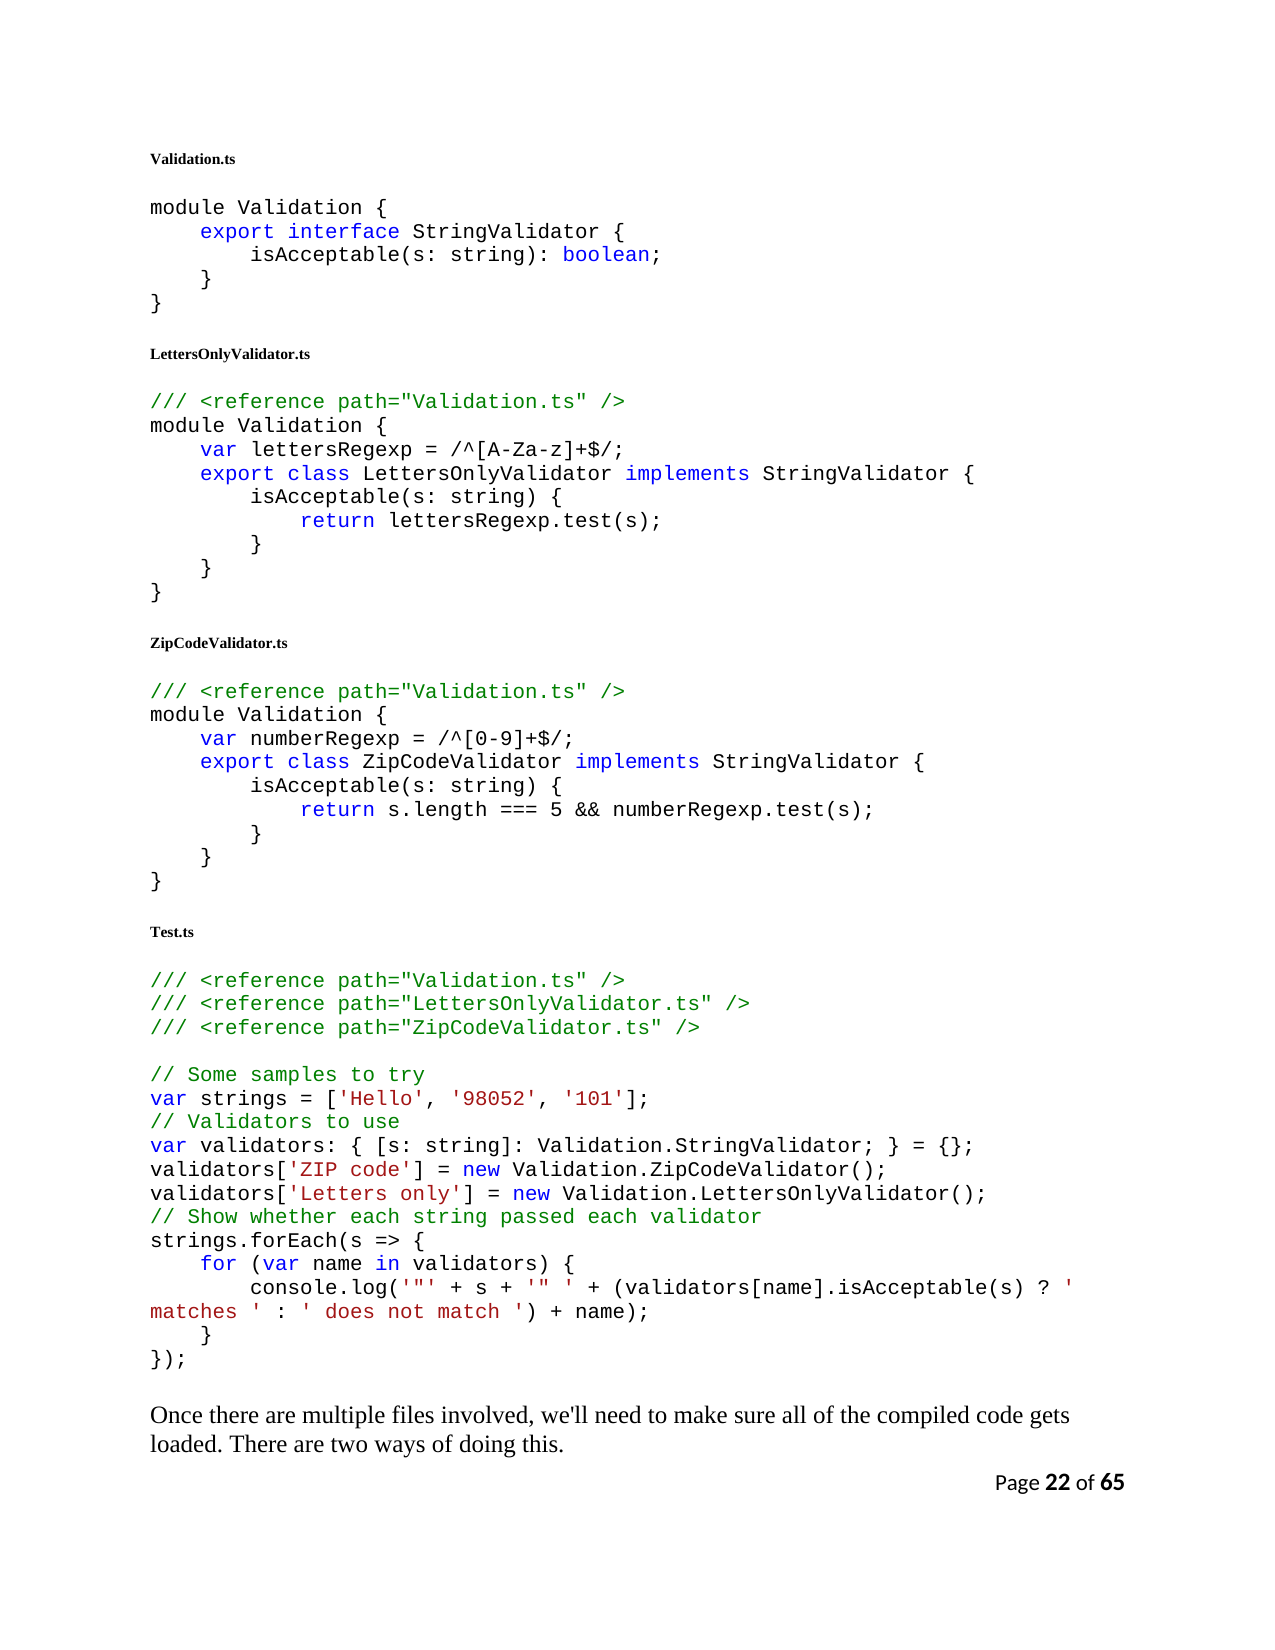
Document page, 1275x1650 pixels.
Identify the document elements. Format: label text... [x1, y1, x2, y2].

text var validators: { [s: string]: Validation.StringValidator; } = {}; [150, 1135, 1125, 1159]
text module Validation { [150, 197, 1125, 221]
text module Validation { [150, 415, 1125, 439]
text export interface StringValidator { [150, 221, 1125, 244]
text } [150, 268, 1125, 292]
text } [150, 846, 1125, 870]
text // Validators to use [150, 1112, 1125, 1135]
text module Validation { [150, 704, 1125, 728]
text Test.ts [150, 923, 1125, 941]
text Validation.ts [150, 150, 1125, 168]
text /// <reference path="Validation.ts" /> [150, 681, 1125, 704]
text var numberRegexp = /^[0-9]+$/; [150, 728, 1125, 752]
text } [150, 822, 1125, 846]
text } [150, 870, 1125, 893]
text LettersOnlyValidator.ts [150, 344, 1125, 362]
text isAcceptable(s: string) { [150, 486, 1125, 510]
text export class ZipCodeValidator implements StringValidator { [150, 752, 1125, 775]
text }); [150, 1348, 1125, 1372]
text /// <reference path="Validation.ts" /> [150, 392, 1125, 415]
text ZipCodeValidator.ts [150, 633, 1125, 651]
text } [150, 557, 1125, 581]
text /// <reference path="LettersOnlyValidator.ts" /> [150, 993, 1125, 1017]
text } [150, 533, 1125, 557]
text for (var name in validators) { [150, 1253, 1125, 1277]
text /// <reference path="Validation.ts" /> [150, 970, 1125, 993]
text console.log('"' + s + '" ' + (validators[name].isAcceptable(s) ? ' matches ' : ' does not match ') + name); [150, 1277, 1125, 1324]
text validators['Letters only'] = new Validation.LettersOnlyValidator(); [150, 1182, 1125, 1206]
text /// <reference path="ZipCodeValidator.ts" /> [150, 1017, 1125, 1041]
text } [150, 581, 1125, 604]
text strings.forEach(s => { [150, 1230, 1125, 1253]
text } [150, 292, 1125, 315]
text validators['ZIP code'] = new Validation.ZipCodeValidator(); [150, 1159, 1125, 1182]
text isAcceptable(s: string): boolean; [150, 244, 1125, 268]
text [150, 1372, 1125, 1458]
text return s.length === 5 && numberRegexp.test(s); [150, 799, 1125, 822]
text // Some samples to try [150, 1064, 1125, 1088]
text export class LettersOnlyValidator implements StringValidator { [150, 462, 1125, 486]
text var lettersRegexp = /^[A-Za-z]+$/; [150, 439, 1125, 462]
text // Show whether each string passed each validator [150, 1206, 1125, 1230]
text isAcceptable(s: string) { [150, 775, 1125, 799]
text return lettersRegexp.test(s); [150, 510, 1125, 533]
text } [150, 1324, 1125, 1348]
text var strings = ['Hello', '98052', '101']; [150, 1088, 1125, 1112]
